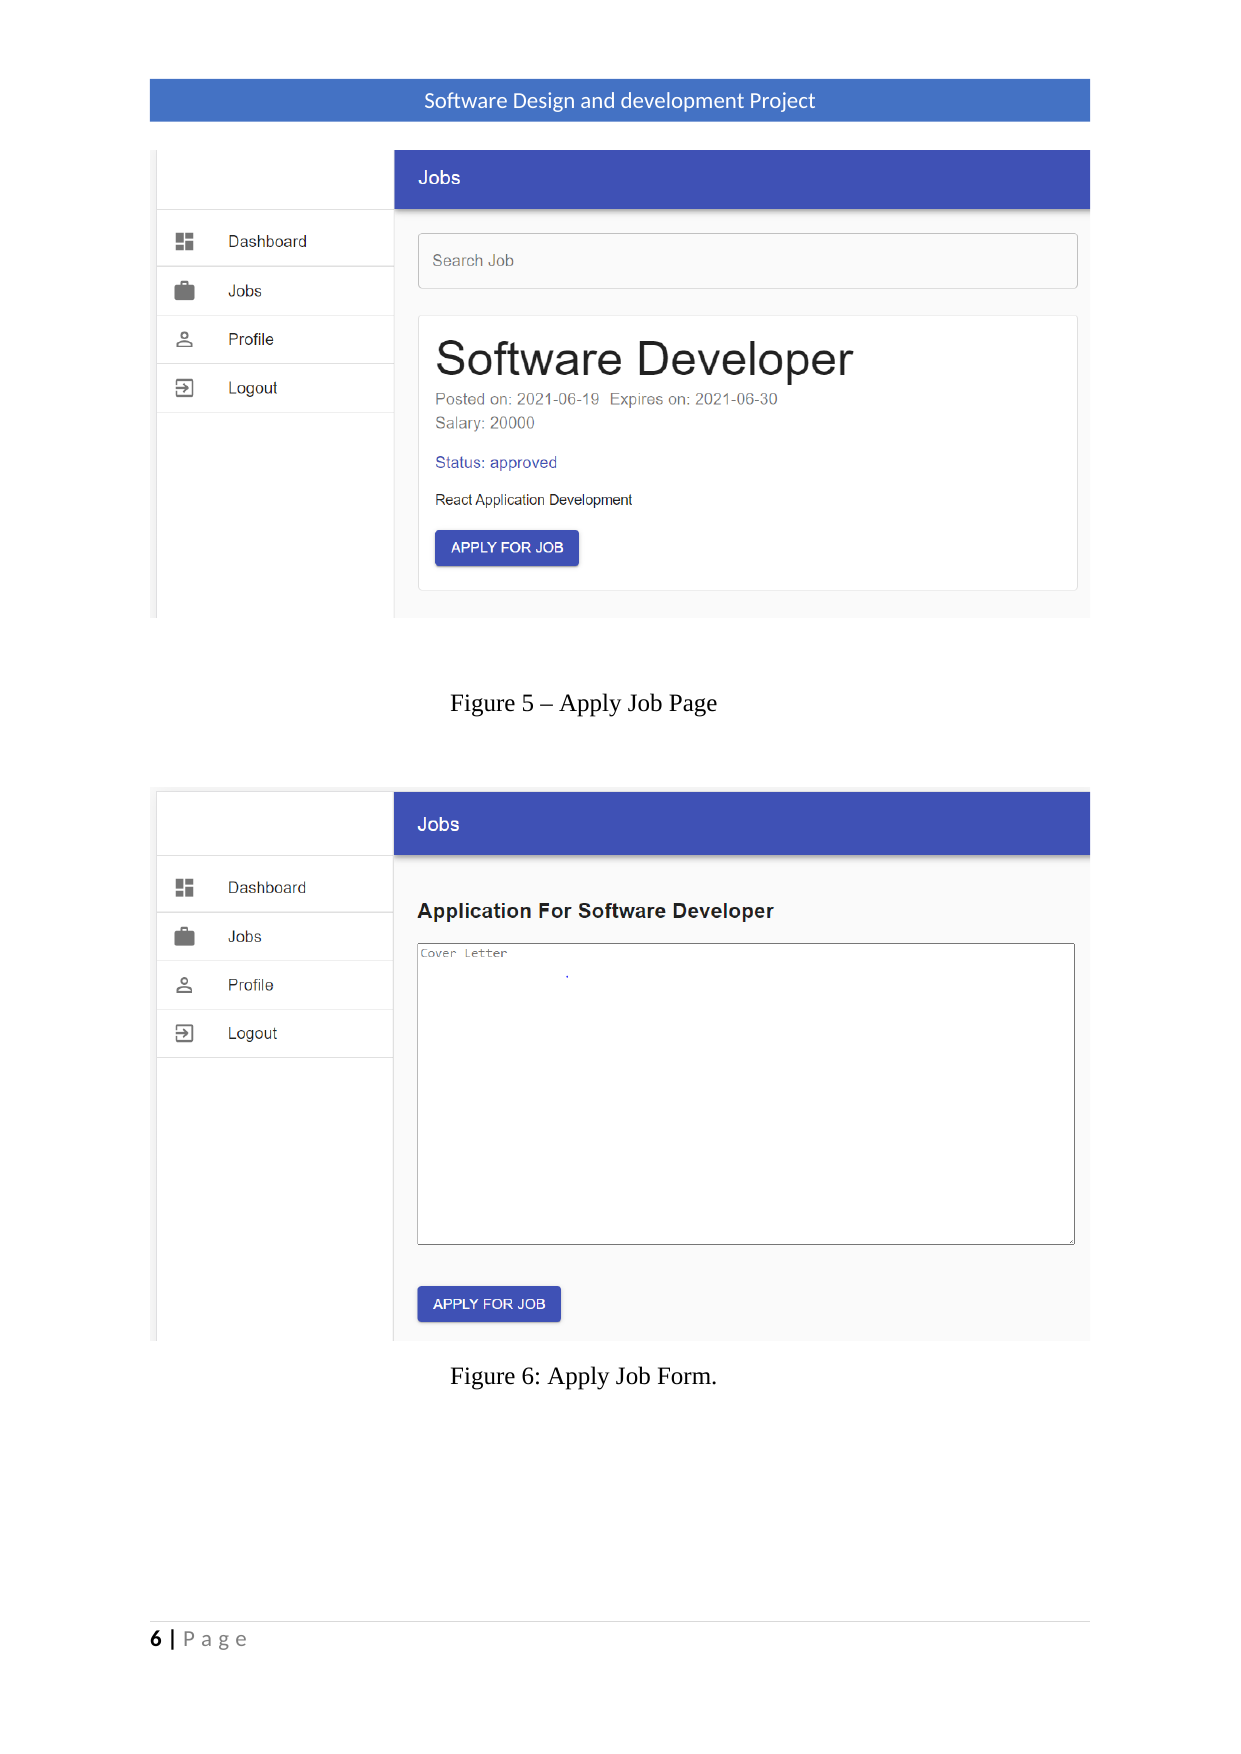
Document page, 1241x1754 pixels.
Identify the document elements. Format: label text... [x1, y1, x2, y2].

text Figure 6: Apply Job Form. [150, 1361, 1090, 1390]
picture [150, 787, 1091, 1341]
picture [150, 150, 1091, 618]
text Figure 5 – Apply Job Page [375, 688, 1090, 717]
